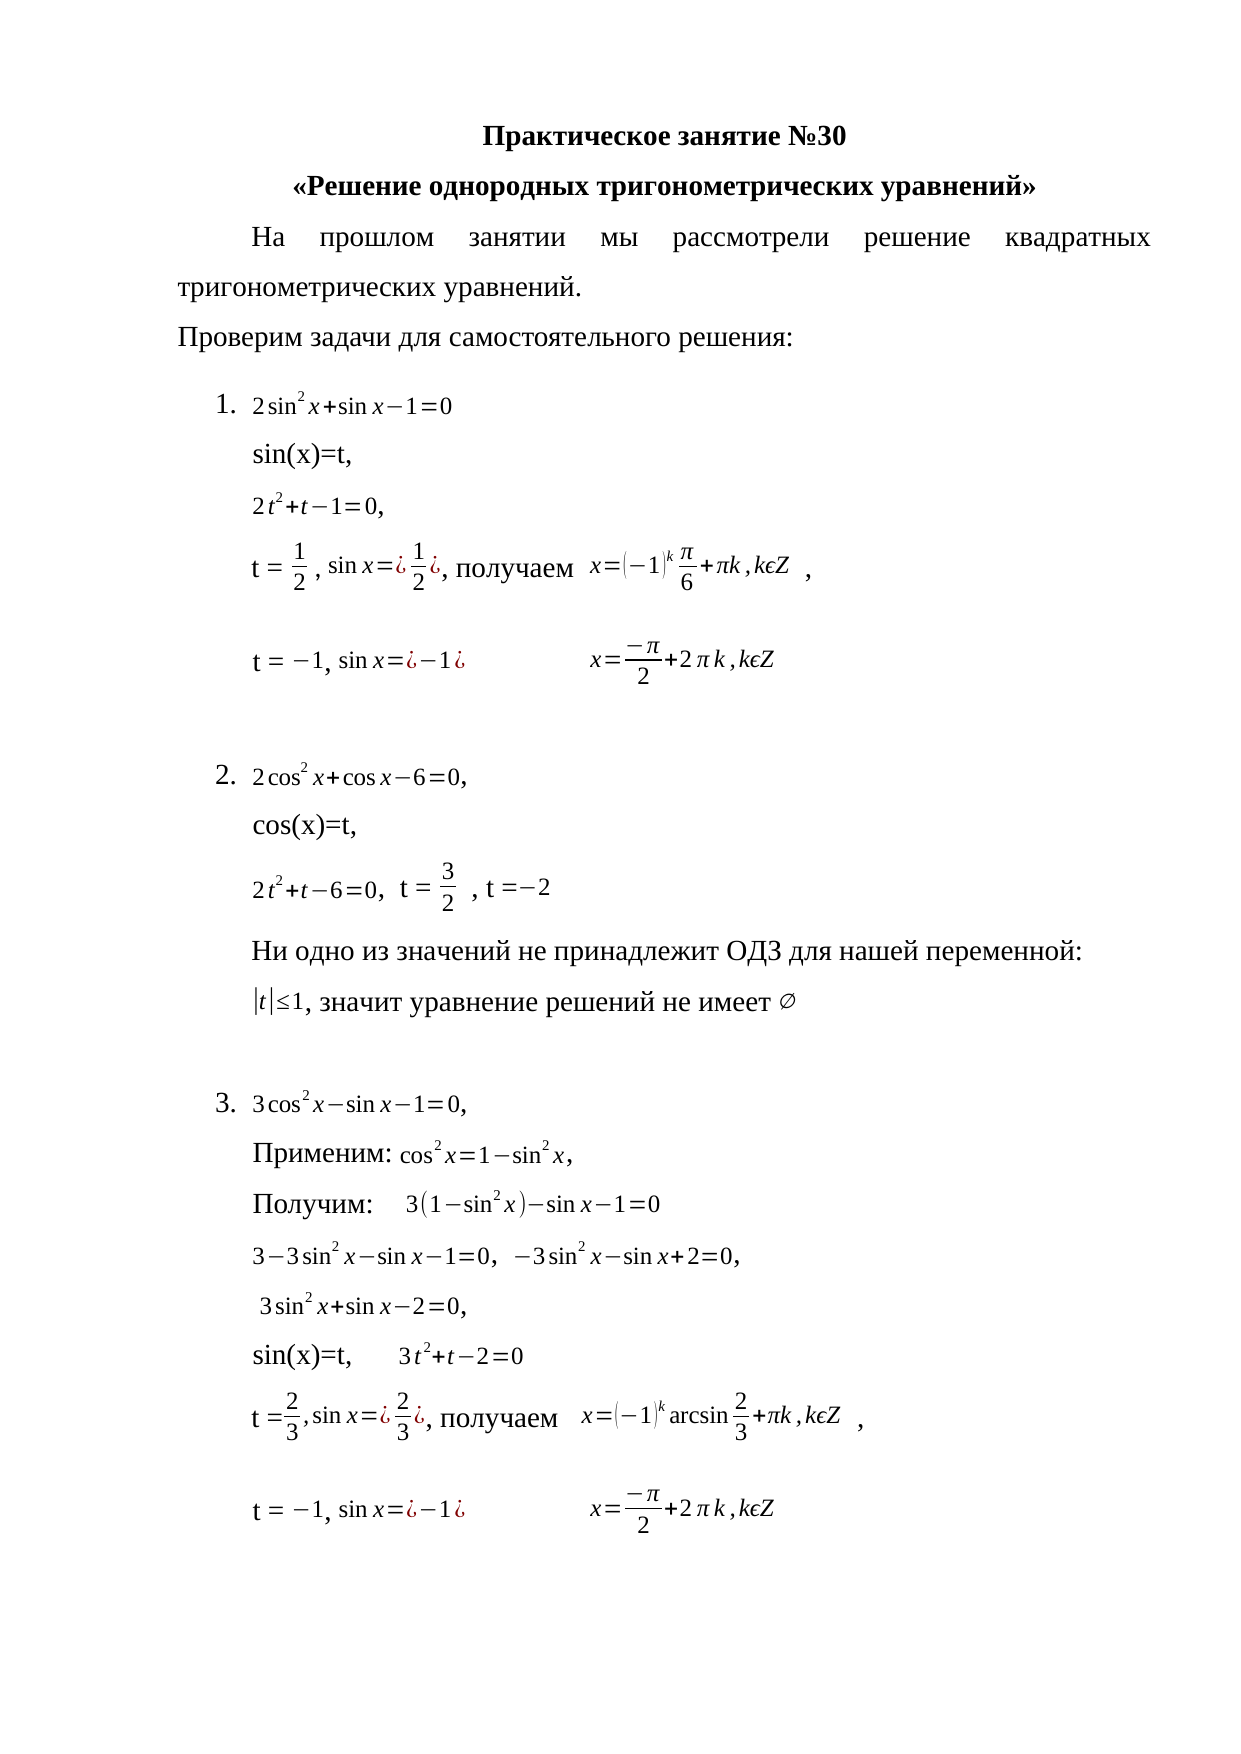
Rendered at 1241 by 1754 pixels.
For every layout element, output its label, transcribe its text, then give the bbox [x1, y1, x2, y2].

text Практическое занятие №30 [177, 118, 1152, 152]
list t = , [252, 1480, 1152, 1539]
list sin(x)=t, [252, 1337, 1152, 1371]
list Получим: [252, 1186, 1152, 1219]
list t = , [252, 631, 1152, 690]
text Проверим задачи для самостоятельного решения: [177, 319, 1152, 353]
list sin(x)=t, [252, 437, 1152, 470]
list , t = , t = [252, 858, 1152, 917]
text На прошлом занятии мы рассмотрели решение квадратных тригонометрических уравнений. [177, 219, 1152, 303]
text , значит уравнение решений не имеет [177, 984, 1152, 1018]
list , , [252, 1236, 1152, 1270]
list , [252, 487, 1152, 521]
list Применим: , [252, 1136, 1152, 1169]
list , [215, 757, 1152, 791]
list , [215, 1085, 1152, 1119]
text Ни одно из значений не принадлежит ОДЗ для нашей переменной: [177, 933, 1152, 967]
text «Решение однородных тригонометрических уравнений» [177, 168, 1152, 202]
list , [252, 1287, 1152, 1320]
list cos(x)=t, [252, 807, 1152, 841]
text t =, получаем , [177, 1387, 1152, 1446]
text t = , , получаем , [177, 538, 1152, 597]
